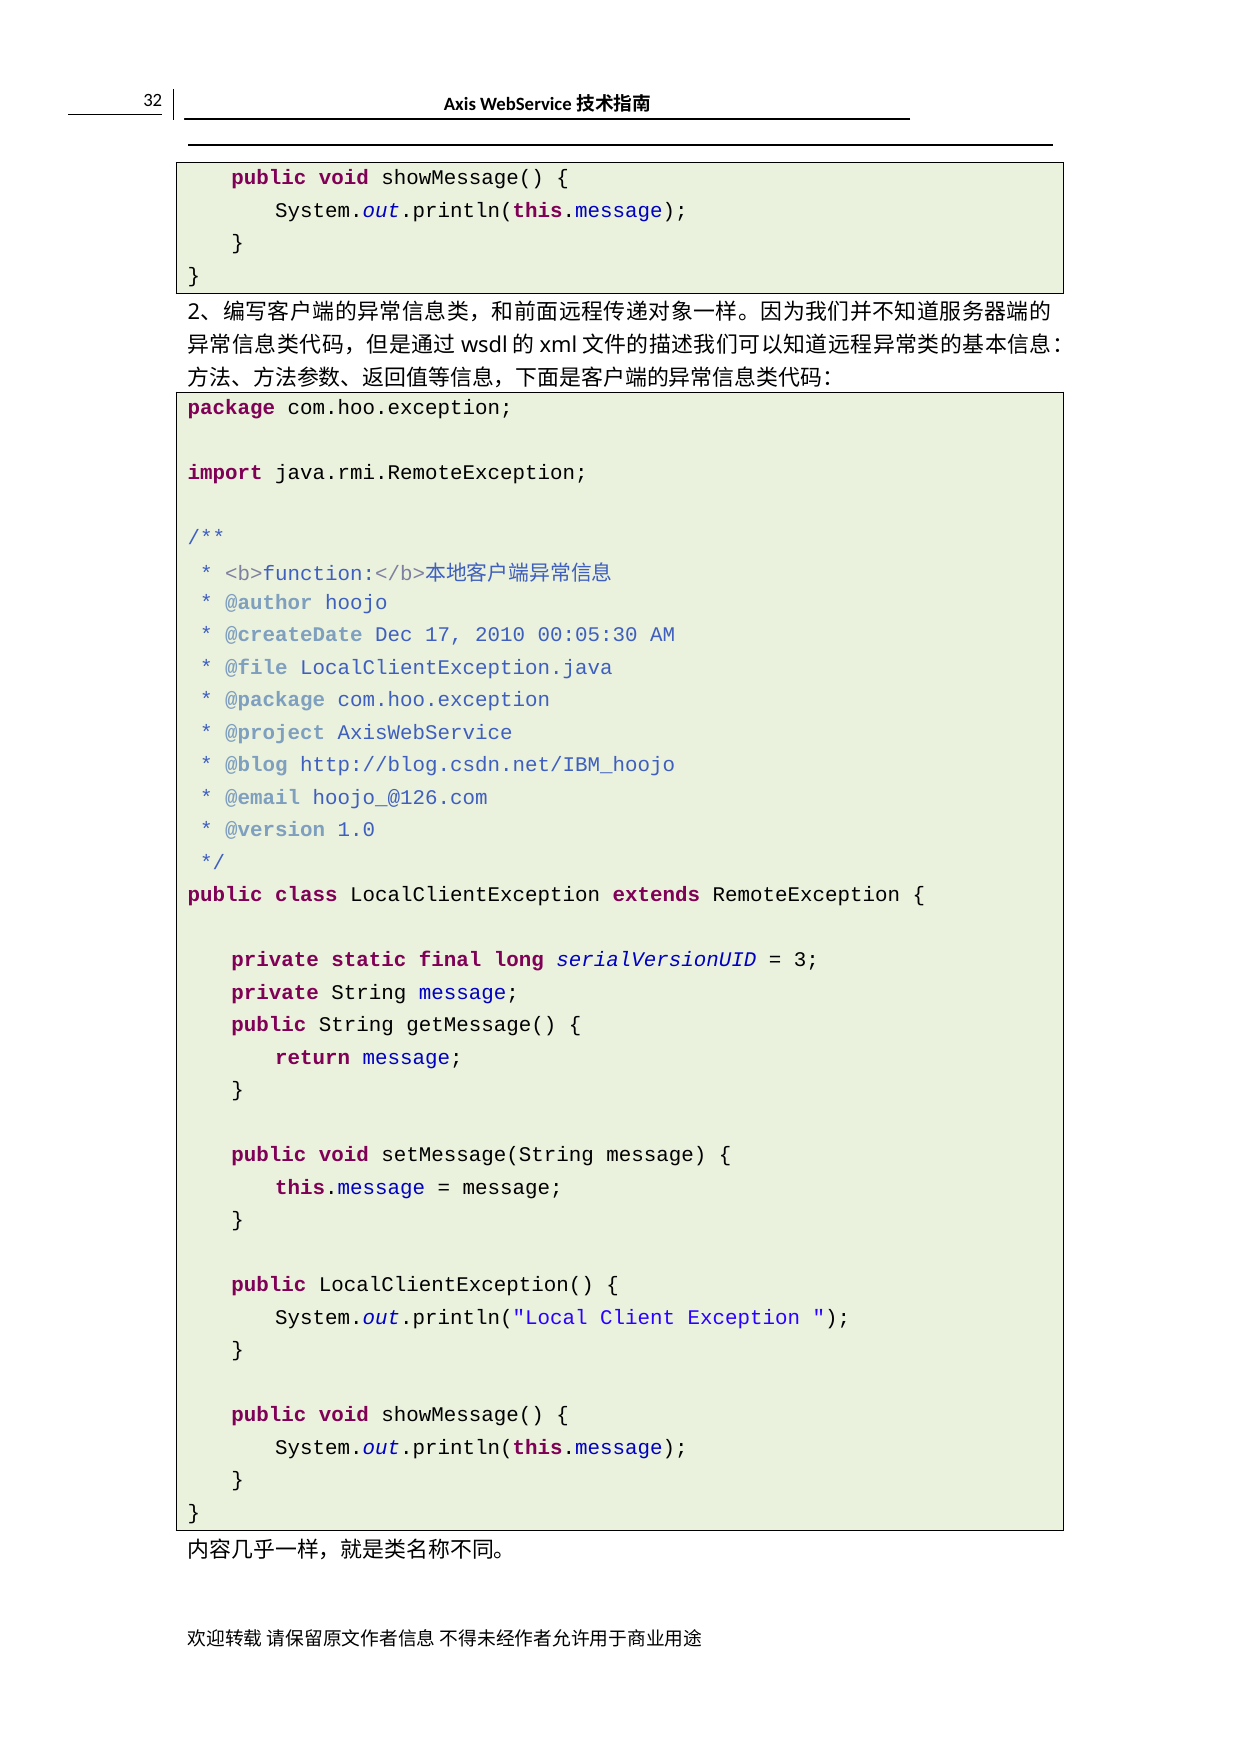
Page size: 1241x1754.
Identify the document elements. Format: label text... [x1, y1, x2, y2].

table_header package com.hoo.exception; import java.rmi.RemoteException; /** * <b>function:</b>本地客户端异常信息 * @author hoojo * @createDate Dec 17, 2010 00:05:30 AM * @file LocalClientException.java * @package com.hoo.exception * @project AxisWebService * @blog http://blog.csdn.net/IBM_hoojo * @email hoojo_@126.com * @version 1.0 */ public class LocalClientException extends RemoteException { private static final long serialVersionUID = 3; private String message; public String getMessage() { return message; } public void setMessage(String message) { this.message = message; } public LocalClientException() { System.out.println("Local Client Exception "); } public void showMessage() { System.out.println(this.message); } } [177, 393, 1063, 1530]
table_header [177, 163, 1063, 293]
text 2、编写客户端的异常信息类，和前面远程传递对象一样。因为我们并不知道服务器端的异常信息类代码，但是通过wsdl的xml文件的描述我们可以知道远程异常类的基本信息：方法、方法参数、返回值等信息，下面是客户端的异常信息类代码： [187, 294, 1053, 392]
text 内容几乎一样，就是类名称不同。 [187, 1531, 1053, 1564]
